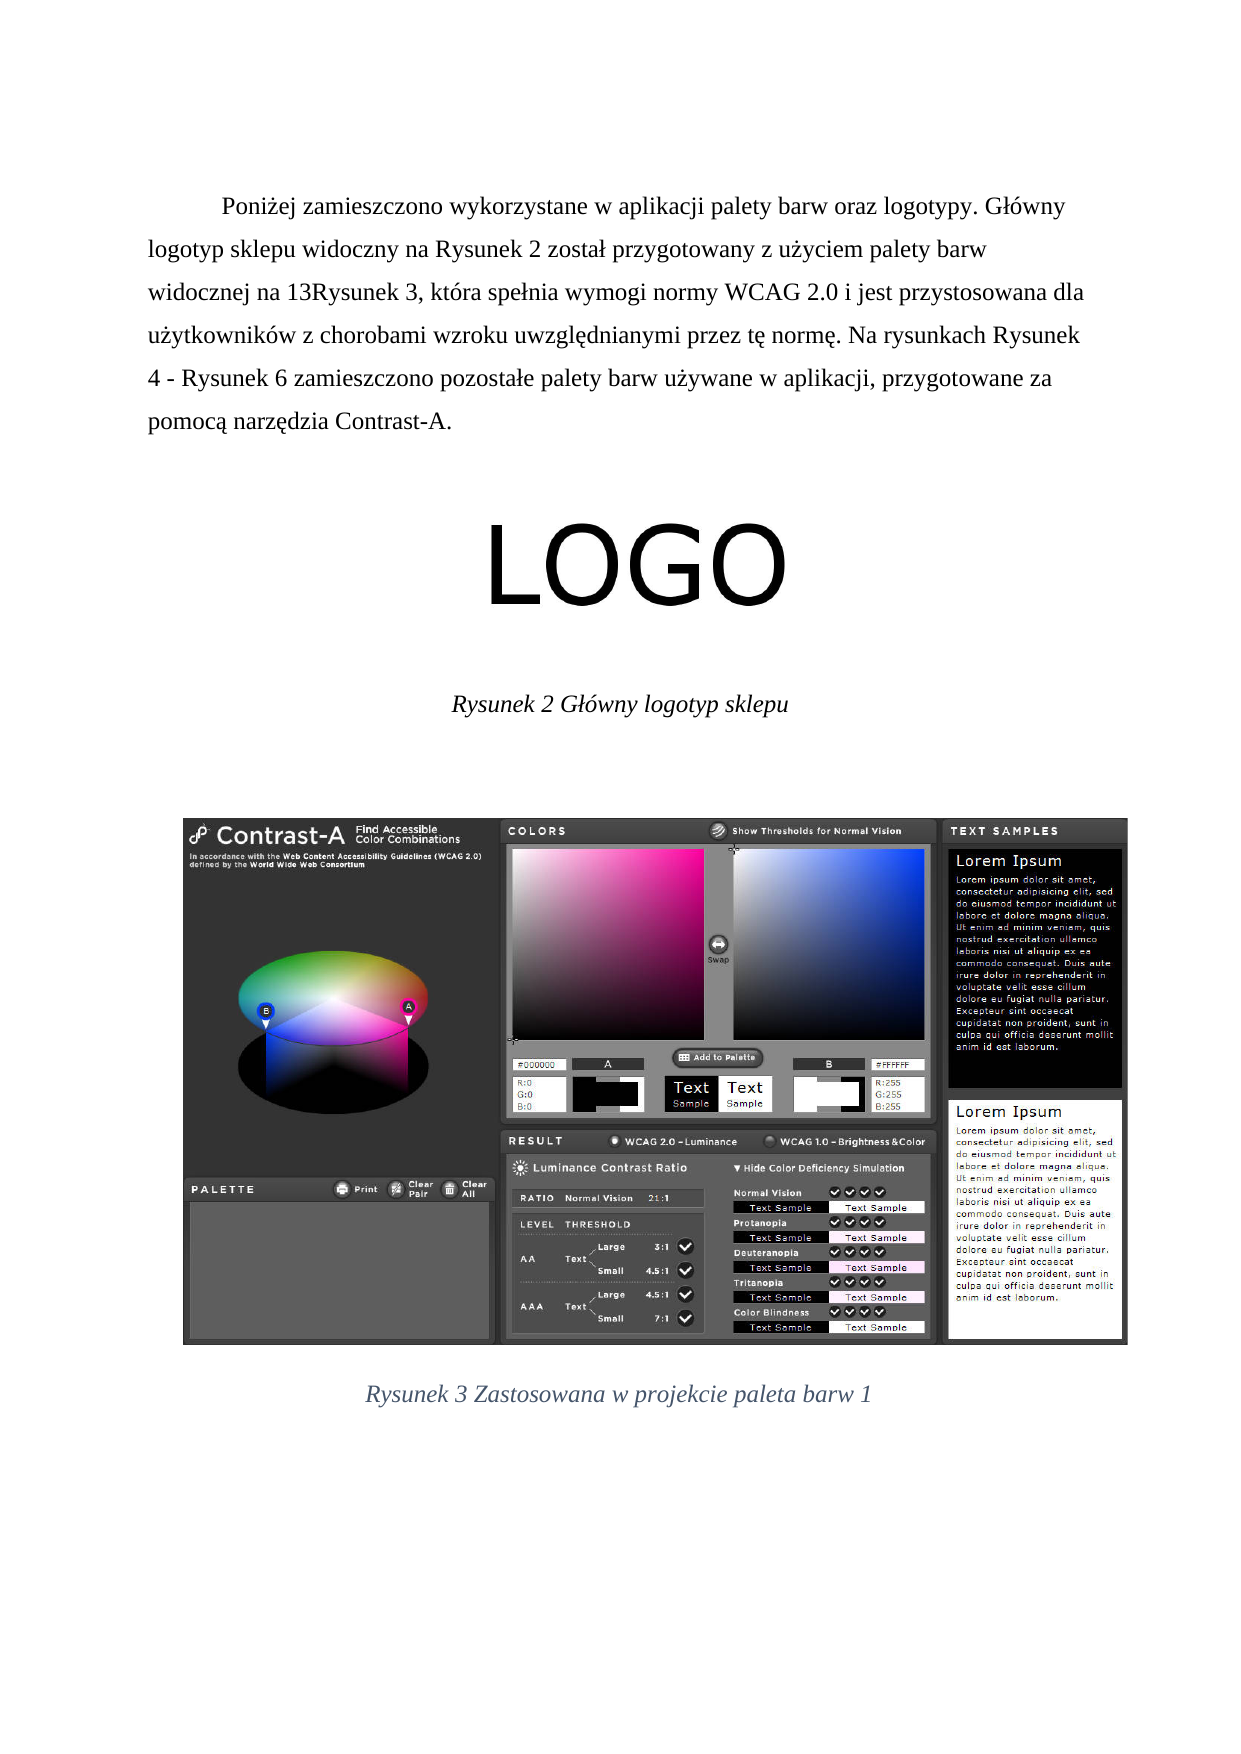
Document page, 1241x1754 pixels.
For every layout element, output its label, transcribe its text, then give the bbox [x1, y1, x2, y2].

text Rysunek 2 Główny logotyp sklepu [148, 689, 1093, 718]
text Poniżej zamieszczono wykorzystane w aplikacji palety barw oraz logotypy. Główny logotyp sklepu widoczny na rys. 2 został przygotowany z użyciem palety barw widocznej na rys. 3, która spełnia wymogi normy WCAG 2.0 i jest przystosowana dla użytkowników z chorobami wzroku uwzględnianymi przez tę normę. Na rysunkach 4 - 6 zamieszczono pozostałe palety barw używane w aplikacji, przygotowane za pomocą narzędzia Contrast-A. [148, 191, 1093, 435]
text Rysunek 3 Zastosowana w projekcie paleta barw 1 [148, 1379, 1093, 1408]
picture [472, 449, 803, 675]
picture [183, 818, 1128, 1345]
